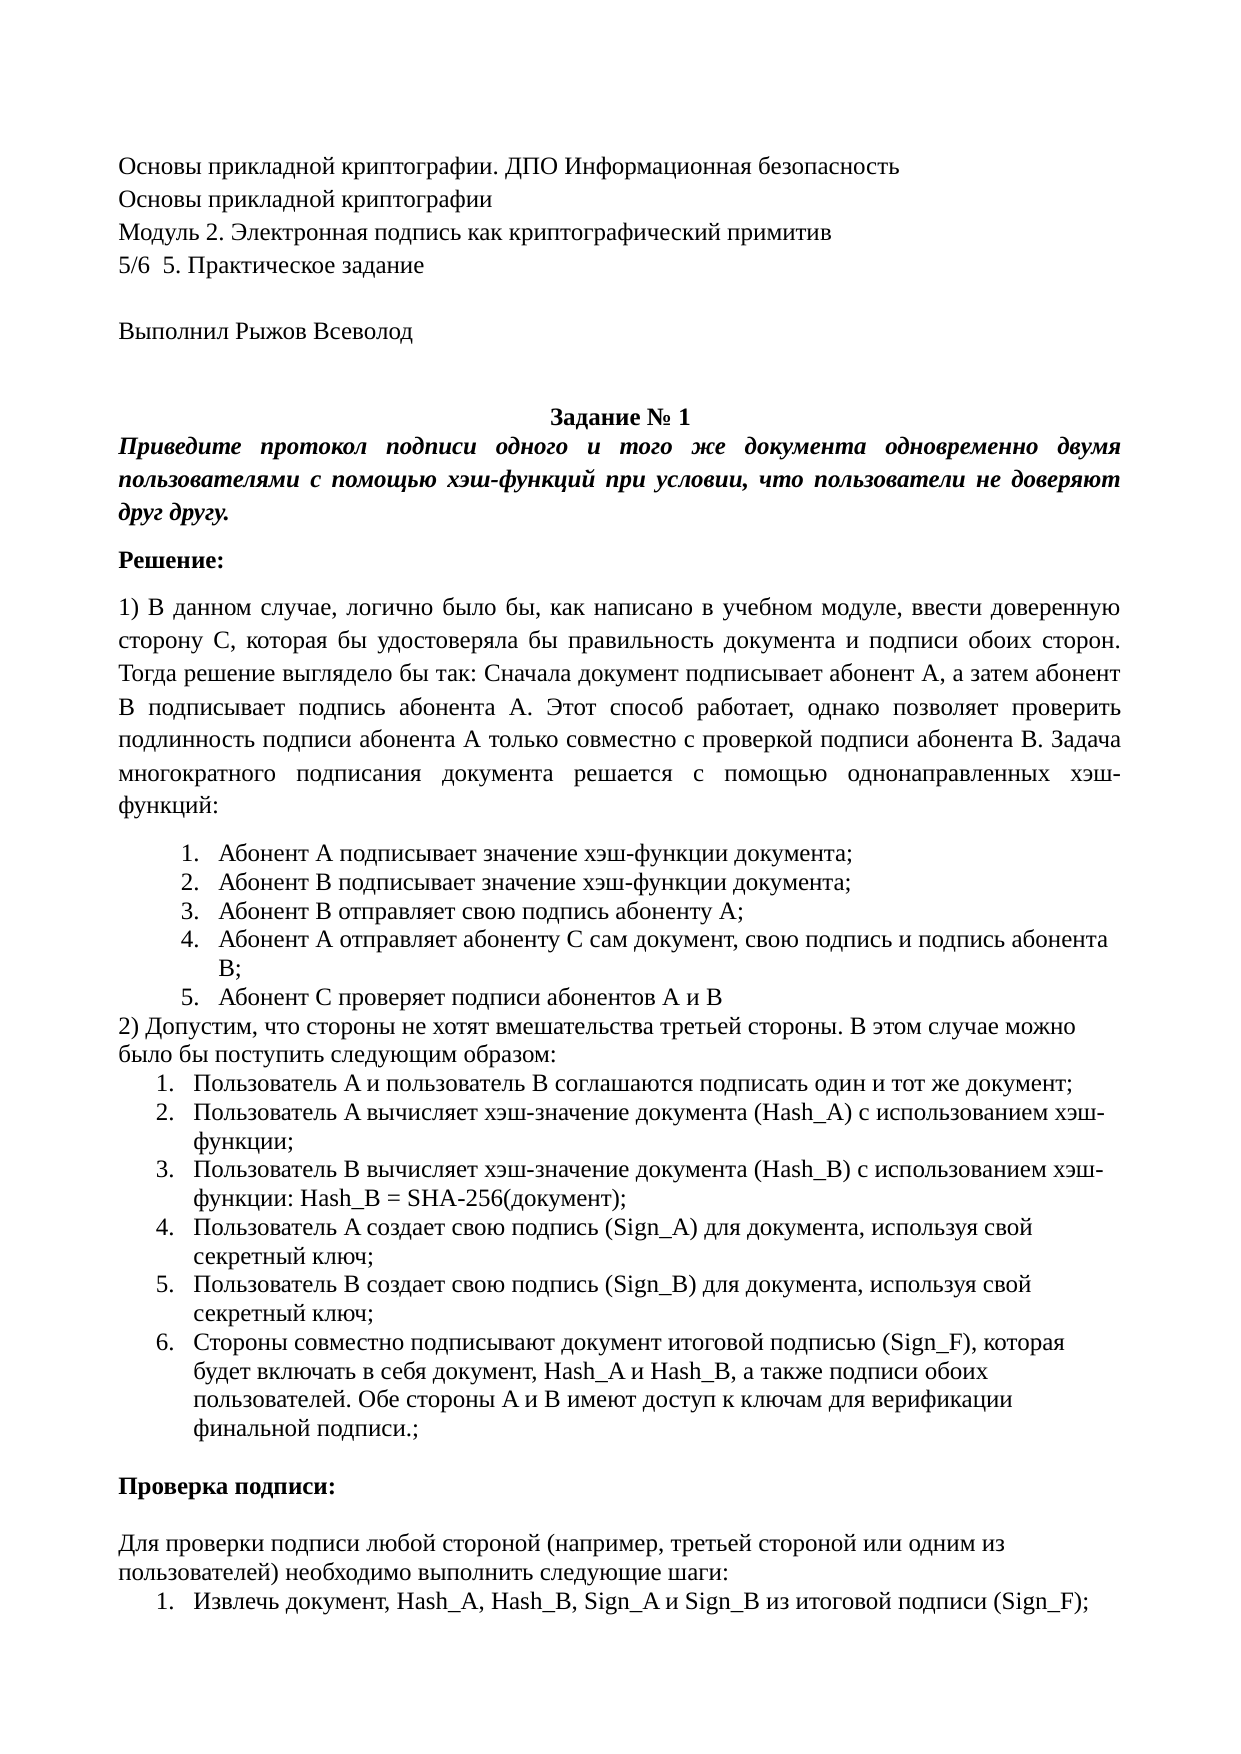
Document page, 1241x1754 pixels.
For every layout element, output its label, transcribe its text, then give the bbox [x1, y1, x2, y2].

list Абонент С проверяет подписи абонентов А и В [181, 982, 1122, 1011]
text 5/6 5. Практическое задание [118, 250, 1122, 279]
text Решение: [118, 545, 1122, 574]
list Абонент А подписывает значение хэш-функции документа; [181, 838, 1122, 867]
text Выполнил Рыжов Всеволод [118, 316, 1122, 345]
text Основы прикладной криптографии [118, 184, 1122, 213]
list Стороны совместно подписывают документ итоговой подписью (Sign_F), которая будет включать в себя документ, Hash_A и Hash_B, а также подписи обоих пользователей. Обе стороны A и B имеют доступ к ключам для верификации финальной подписи.; [156, 1327, 1122, 1442]
text 1) В данном случае, логично было бы, как написано в учебном модуле, ввести доверенную сторону С, которая бы удостоверяла бы правильность документа и подписи обоих сторон. Тогда решение выглядело бы так: Сначала документ подписывает абонент А, а затем абонент В подписывает подпись абонента А. Этот способ работает, однако позволяет проверить подлинность подписи абонента А только совместно с проверкой подписи абонента В. Задача многократного подписания документа решается с помощью однонаправленных хэш-функций: [118, 592, 1122, 819]
text Основы прикладной криптографии. ДПО Информационная безопасность [118, 151, 1122, 180]
list Извлечь документ, Hash_A, Hash_B, Sign_A и Sign_B из итоговой подписи (Sign_F); [156, 1586, 1122, 1614]
list Абонент А отправляет абоненту С сам документ, свою подпись и подпись абонента В; [181, 924, 1122, 982]
text 2) Допустим, что стороны не хотят вмешательства третьей стороны. В этом случае можно было бы поступить следующим образом: [118, 1011, 1122, 1068]
list Пользователь B вычисляет хэш-значение документа (Hash_B) с использованием хэш-функции: Hash_B = SHA-256(документ); [156, 1154, 1122, 1212]
text Приведите протокол подписи одного и того же документа одновременно двумя пользователями с помощью хэш-функций при условии, что пользователи не доверяют друг другу. [118, 431, 1122, 526]
text Модуль 2. Электронная подпись как криптографический примитив [118, 217, 1122, 246]
list Пользователь B создает свою подпись (Sign_B) для документа, используя свой секретный ключ; [156, 1269, 1122, 1327]
text Задание № 1 [118, 402, 1122, 431]
list Абонент В подписывает значение хэш-функции документа; [181, 867, 1122, 896]
list Пользователь A вычисляет хэш-значение документа (Hash_A) с использованием хэш-функции; [156, 1097, 1122, 1154]
list Пользователь A создает свою подпись (Sign_A) для документа, используя свой секретный ключ; [156, 1212, 1122, 1269]
list Пользователь A и пользователь B соглашаются подписать один и тот же документ; [156, 1068, 1122, 1097]
text Проверка подписи: [118, 1471, 1122, 1499]
text Для проверки подписи любой стороной (например, третьей стороной или одним из пользователей) необходимо выполнить следующие шаги: [118, 1528, 1122, 1586]
list Абонент В отправляет свою подпись абоненту А; [181, 896, 1122, 924]
